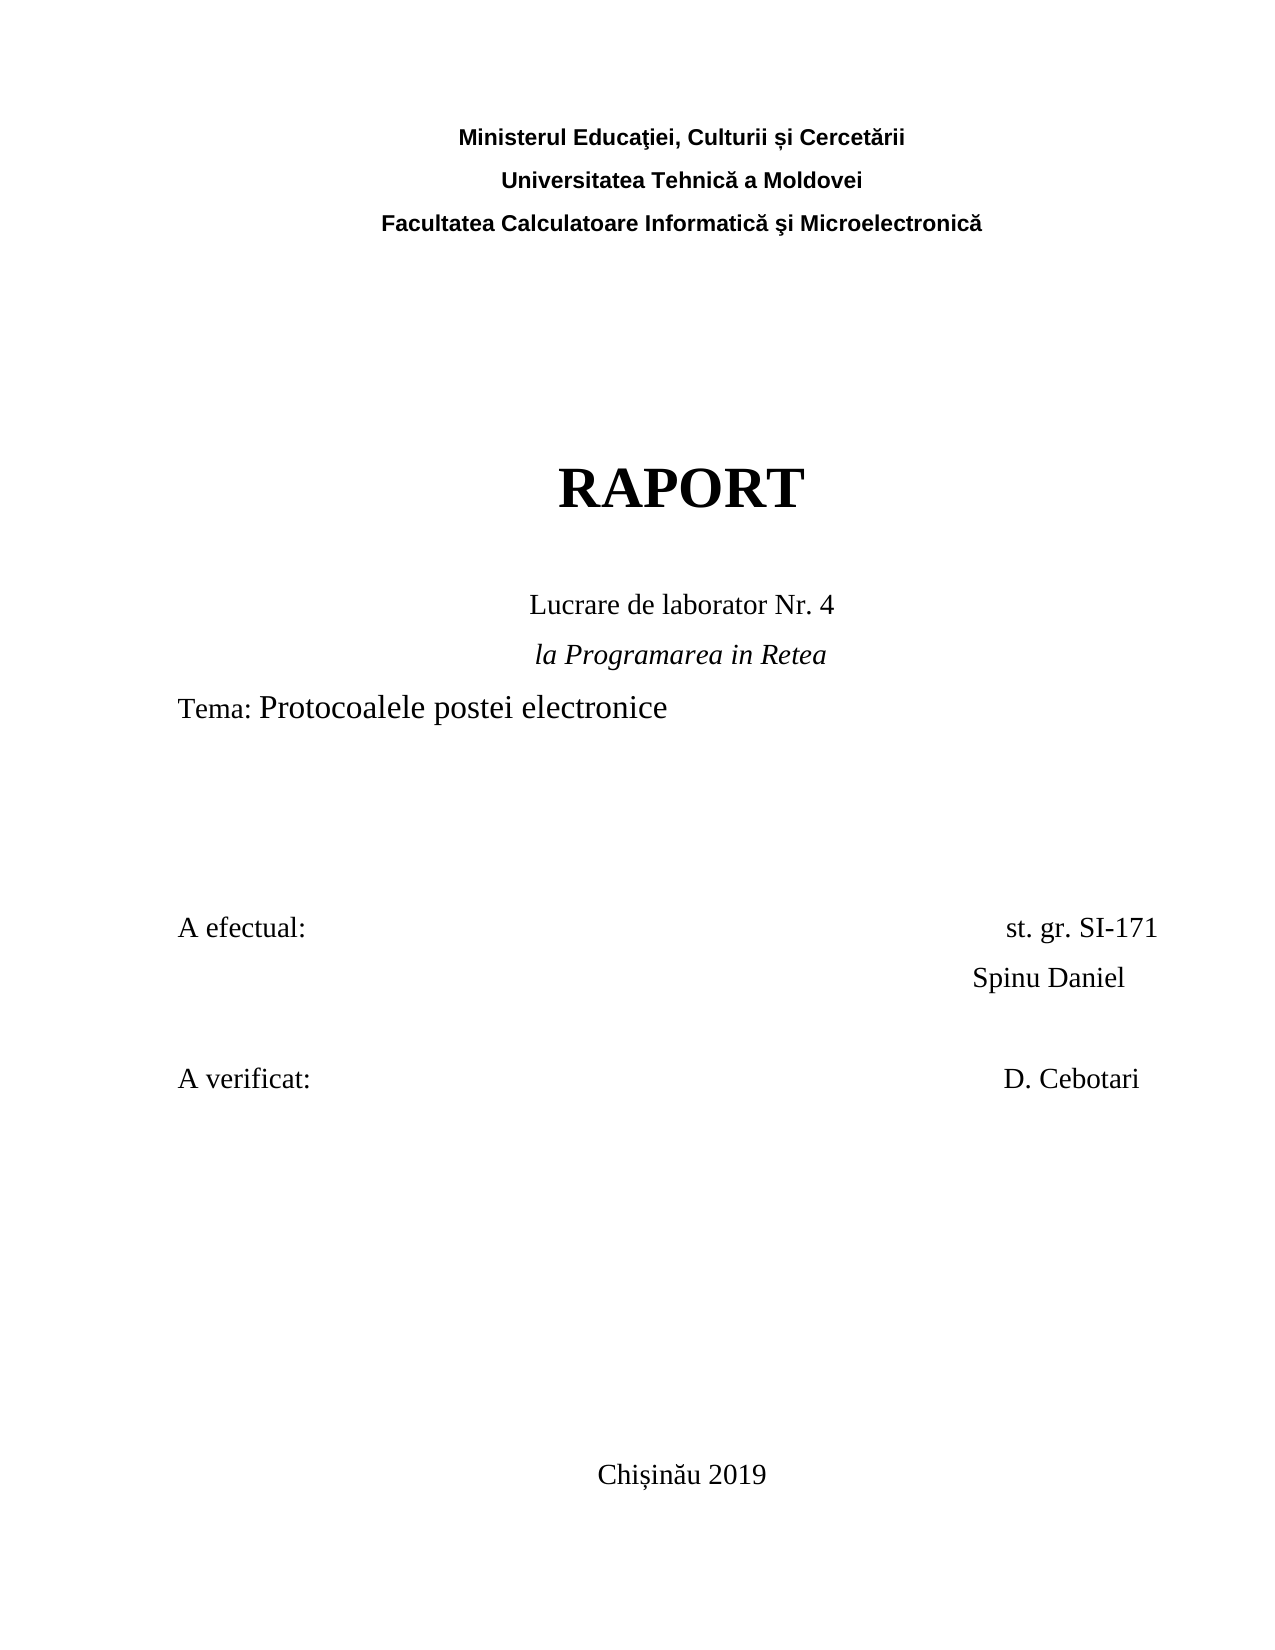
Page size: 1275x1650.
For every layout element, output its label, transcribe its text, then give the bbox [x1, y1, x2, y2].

text la Programarea in Retea [177, 637, 1186, 671]
text A efectual: st. gr. SI-171 [177, 910, 1186, 944]
text Tema: Protocoalele postei electronice [177, 688, 1186, 726]
text Chișinău 2019 [177, 1457, 1186, 1491]
text Lucrare de laborator Nr. 4 [177, 587, 1186, 621]
text RAPORT [177, 453, 1186, 520]
text Universitatea Tehnică a Moldovei [177, 167, 1186, 194]
text A verificat: D. Cebotari [177, 1061, 1186, 1094]
text Facultatea Calculatoare Informatică şi Microelectronică [177, 210, 1186, 237]
text Ministerul Educaţiei, Culturii și Cercetării [177, 124, 1186, 151]
text Spinu Daniel [177, 960, 1186, 994]
